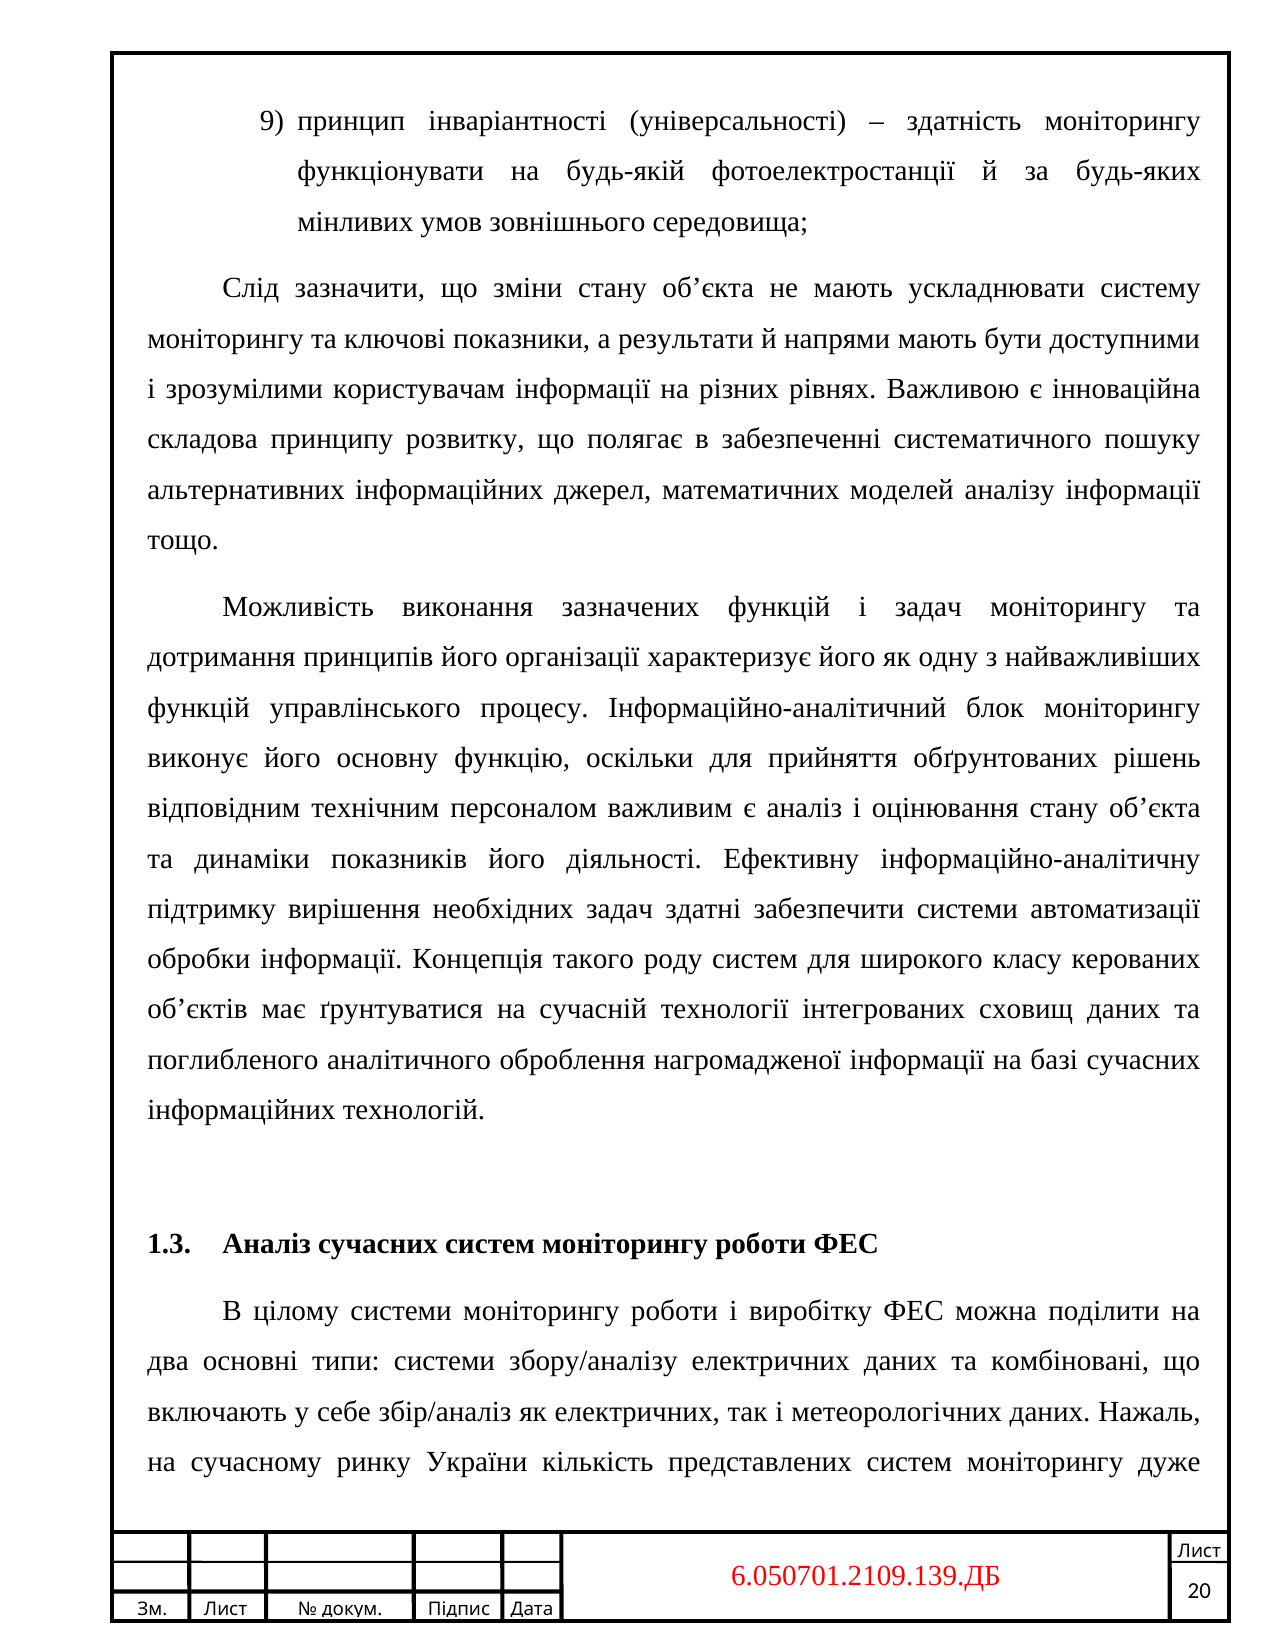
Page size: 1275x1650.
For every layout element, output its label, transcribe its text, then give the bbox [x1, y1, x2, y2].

text Слід зазначити, що зміни стану об’єкта не мають ускладнювати систему моніторингу та ключові показники, а результати й напрями мають бути доступними і зрозумілими користувачам інформації на різних рівнях. Важливою є інноваційна складова принципу розвитку, що полягає в забезпеченні систематичного пошуку альтернативних інформаційних джерел, математичних моделей аналізу інформації тощо. [147, 271, 1201, 556]
list Аналіз сучасних систем моніторингу роботи ФЕС [147, 1226, 1201, 1260]
list принцип інваріантності (універсальності) – здатність моніторингу функціонувати на будь-якій фотоелектростанції й за будь-яких мінливих умов зовнішнього середовища; [259, 103, 1201, 237]
text Можливість виконання зазначених функцій і задач моніторингу та дотримання принципів його організації характеризує його як одну з найважливіших функцій управлінського процесу. Інформаційно-аналітичний блок моніторингу виконує його основну функцію, оскільки для прийняття обґрунтованих рішень відповідним технічним персоналом важливим є аналіз і оцінювання стану об’єкта та динаміки показників його діяльності. Ефективну інформаційно-аналітичну підтримку вирішення необхідних задач здатні забезпечити системи автоматизації обробки інформації. Концепція такого роду систем для широкого класу керованих об’єктів має ґрунтуватися на сучасній технології інтегрованих сховищ даних та поглибленого аналітичного оброблення нагромадженої інформації на базі сучасних інформаційних технологій. [147, 589, 1201, 1126]
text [147, 1293, 1201, 1478]
